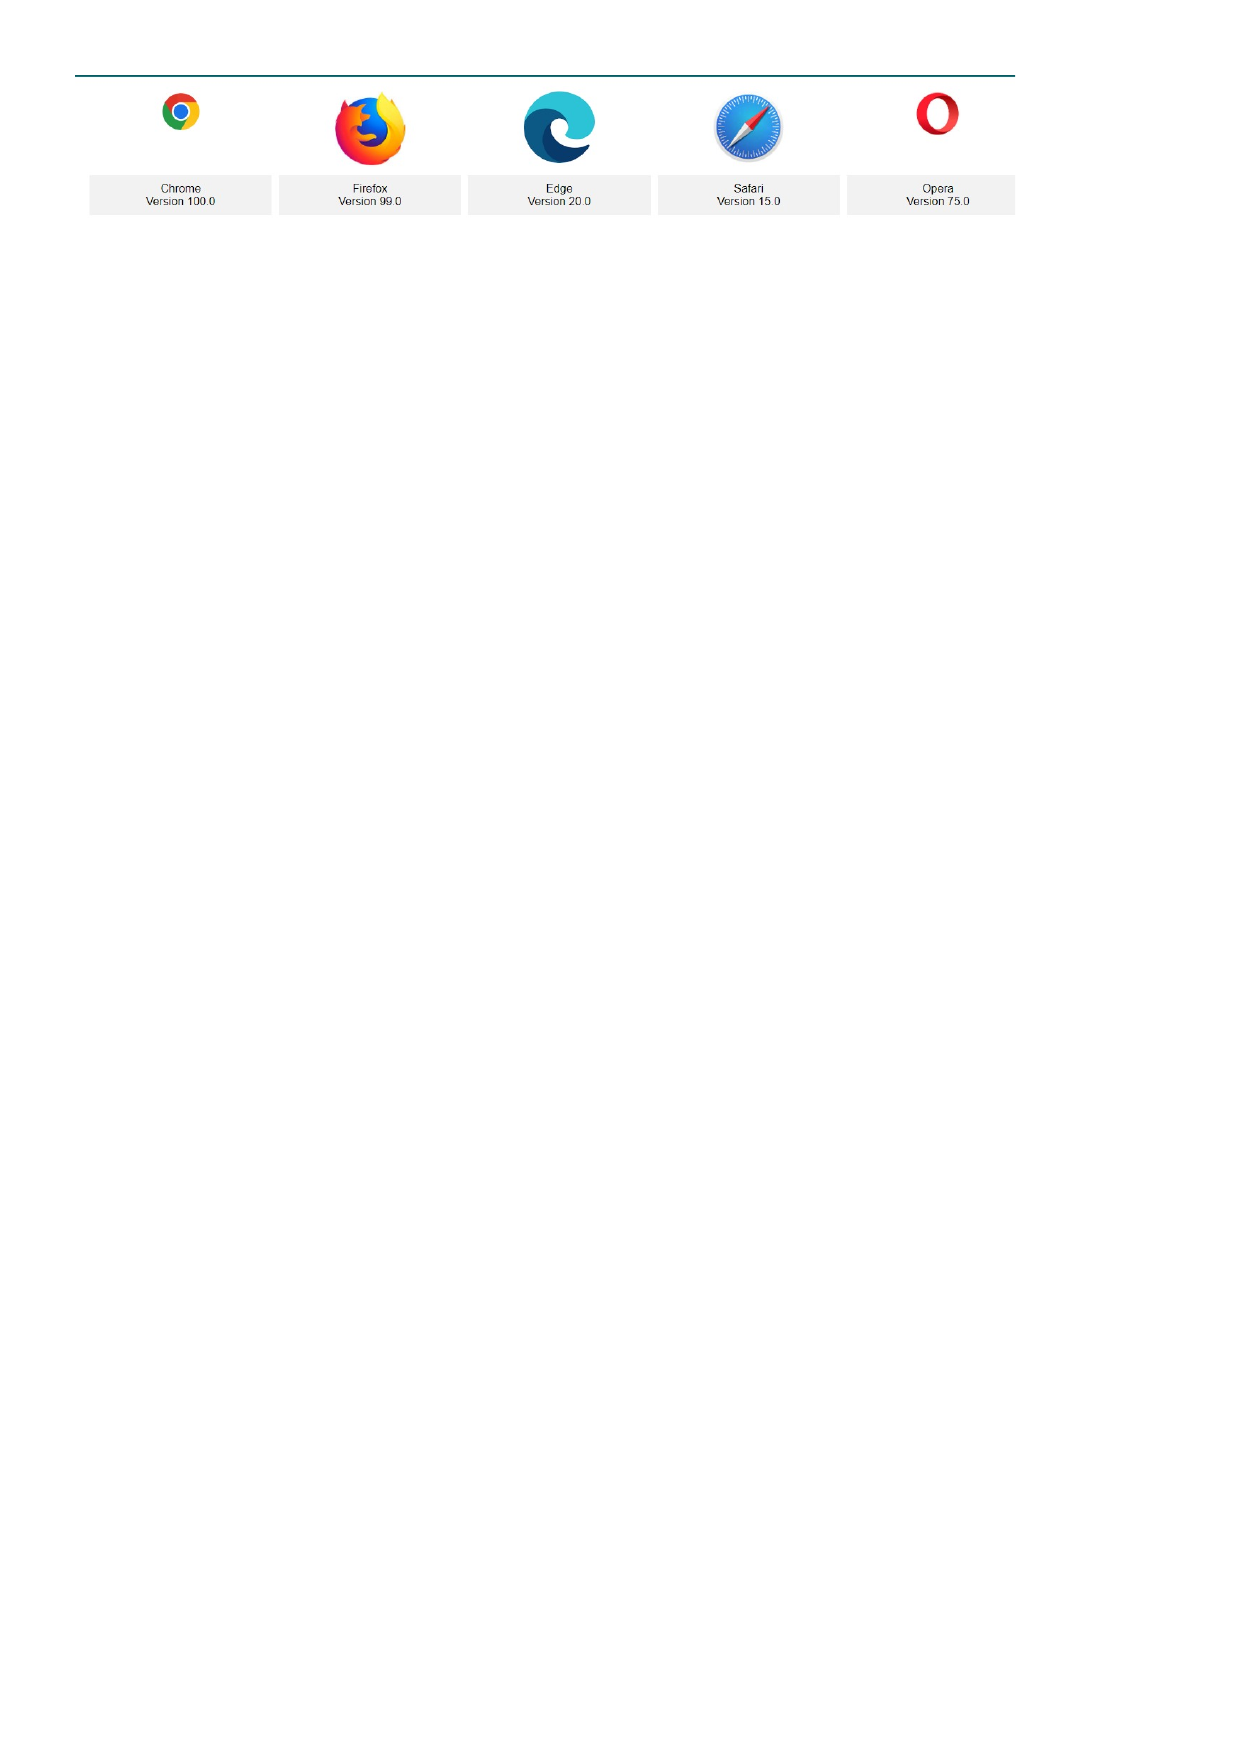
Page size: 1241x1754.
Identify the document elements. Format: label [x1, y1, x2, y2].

picture [75, 75, 1016, 255]
